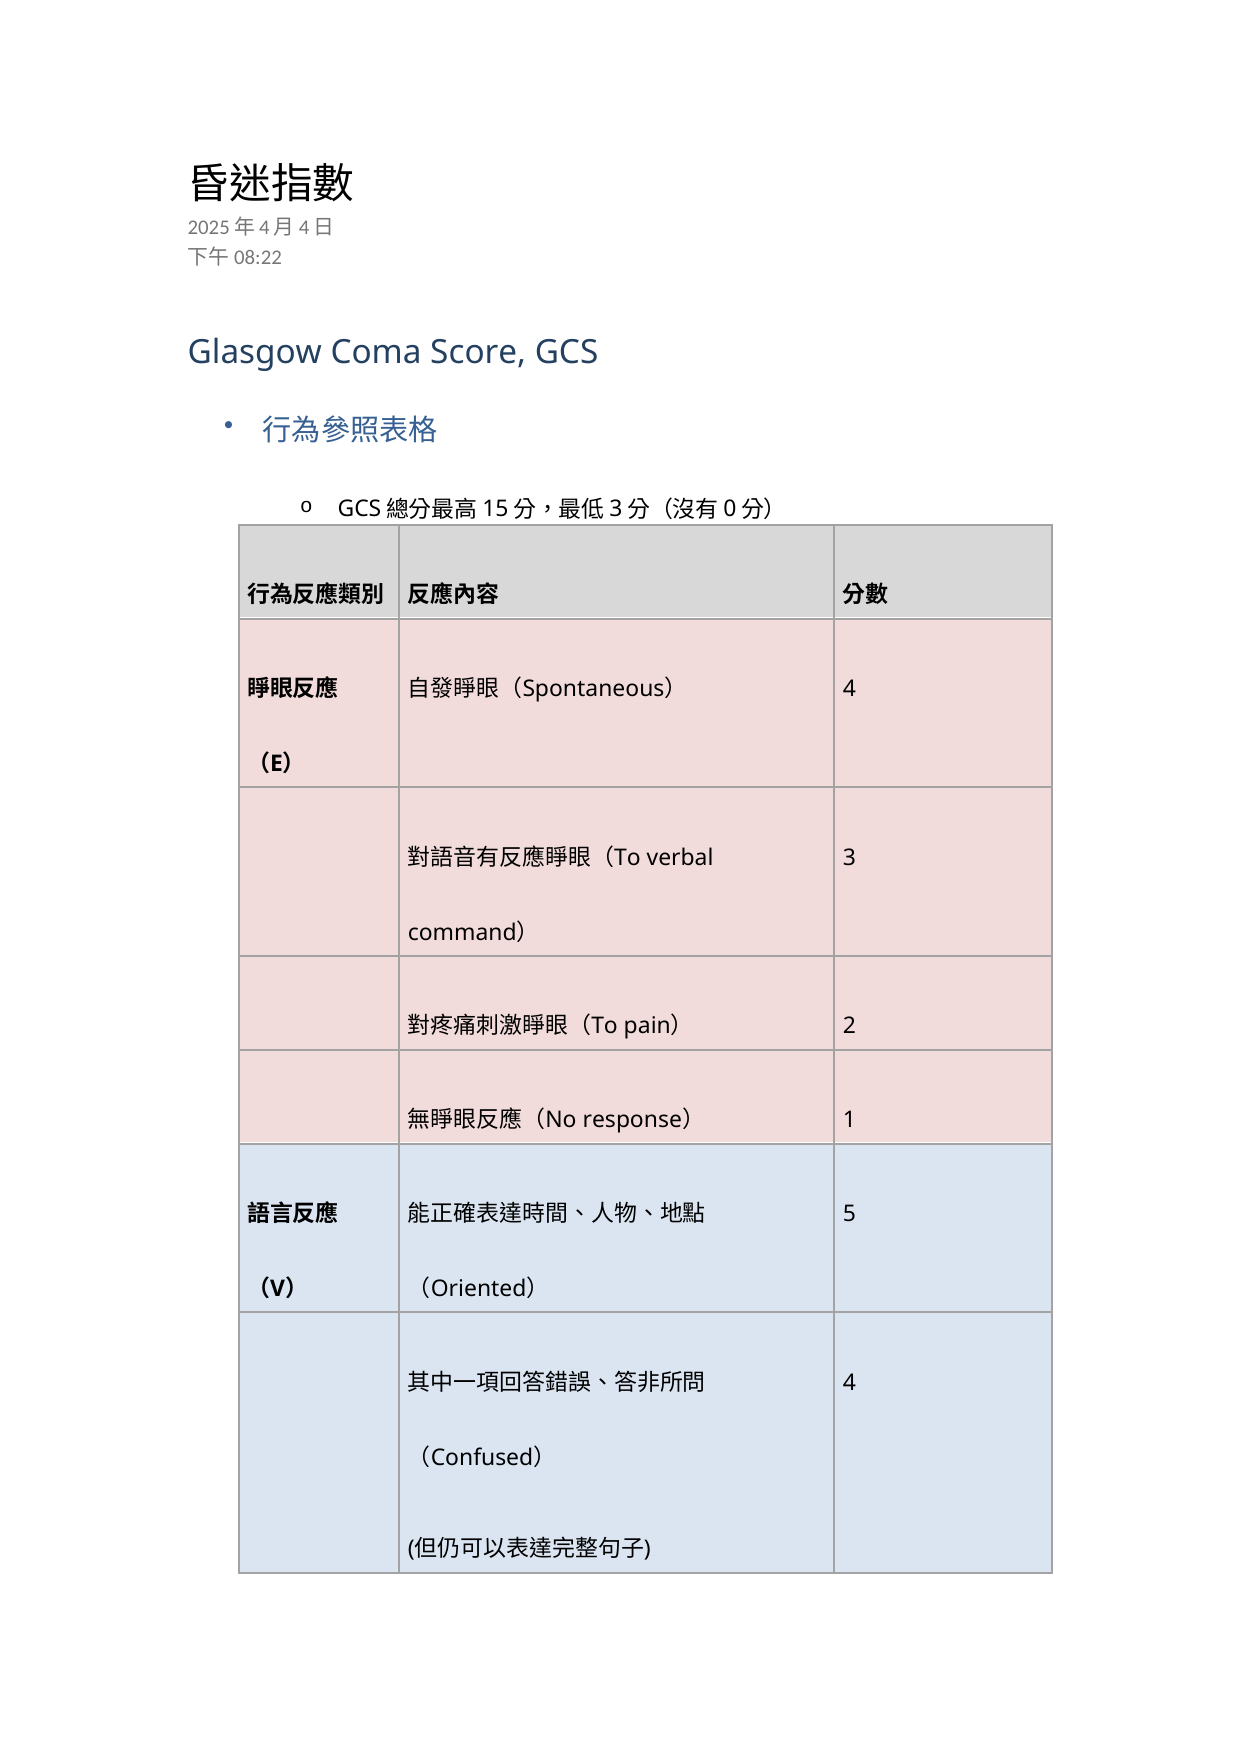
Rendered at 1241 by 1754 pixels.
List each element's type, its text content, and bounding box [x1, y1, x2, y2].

table_cell 無睜眼反應（No response） [400, 1051, 833, 1142]
table_cell 3 [835, 788, 1051, 955]
table_cell 語言反應（V） [240, 1145, 398, 1311]
table_cell 5 [835, 1145, 1051, 1311]
table_cell 其中一項回答錯誤、答非所問（Confused） (但仍可以表達完整句子) [400, 1313, 833, 1572]
table_cell [240, 957, 398, 1049]
text Glasgow Coma Score, GCS [187, 299, 1053, 374]
text 昏迷指數 [187, 150, 1053, 210]
table_header 反應內容 [400, 526, 833, 617]
table_cell [240, 1051, 398, 1142]
table_cell [240, 788, 398, 955]
table_cell 自發睜眼（Spontaneous） [400, 620, 833, 786]
table_cell 對疼痛刺激睜眼（To pain） [400, 957, 833, 1049]
table_cell 4 [835, 620, 1051, 786]
table_cell 對語音有反應睜眼（To verbal command） [400, 788, 833, 955]
table_cell [240, 1313, 398, 1572]
text 2025年4月4日 [187, 210, 1053, 241]
table_header 行為反應類別 [240, 526, 398, 617]
text 下午 08:22 [187, 241, 1053, 271]
table_cell 1 [835, 1051, 1051, 1142]
table_cell 4 [835, 1313, 1051, 1572]
table_cell 2 [835, 957, 1051, 1049]
list 行為參照表格 [225, 374, 1053, 449]
table_cell 睜眼反應（E） [240, 620, 398, 786]
table_cell 能正確表達時間、人物、地點（Oriented） [400, 1145, 833, 1311]
table_header 分數 [835, 526, 1051, 617]
list GCS總分最高15分，最低3分（沒有0分） [300, 449, 1053, 524]
